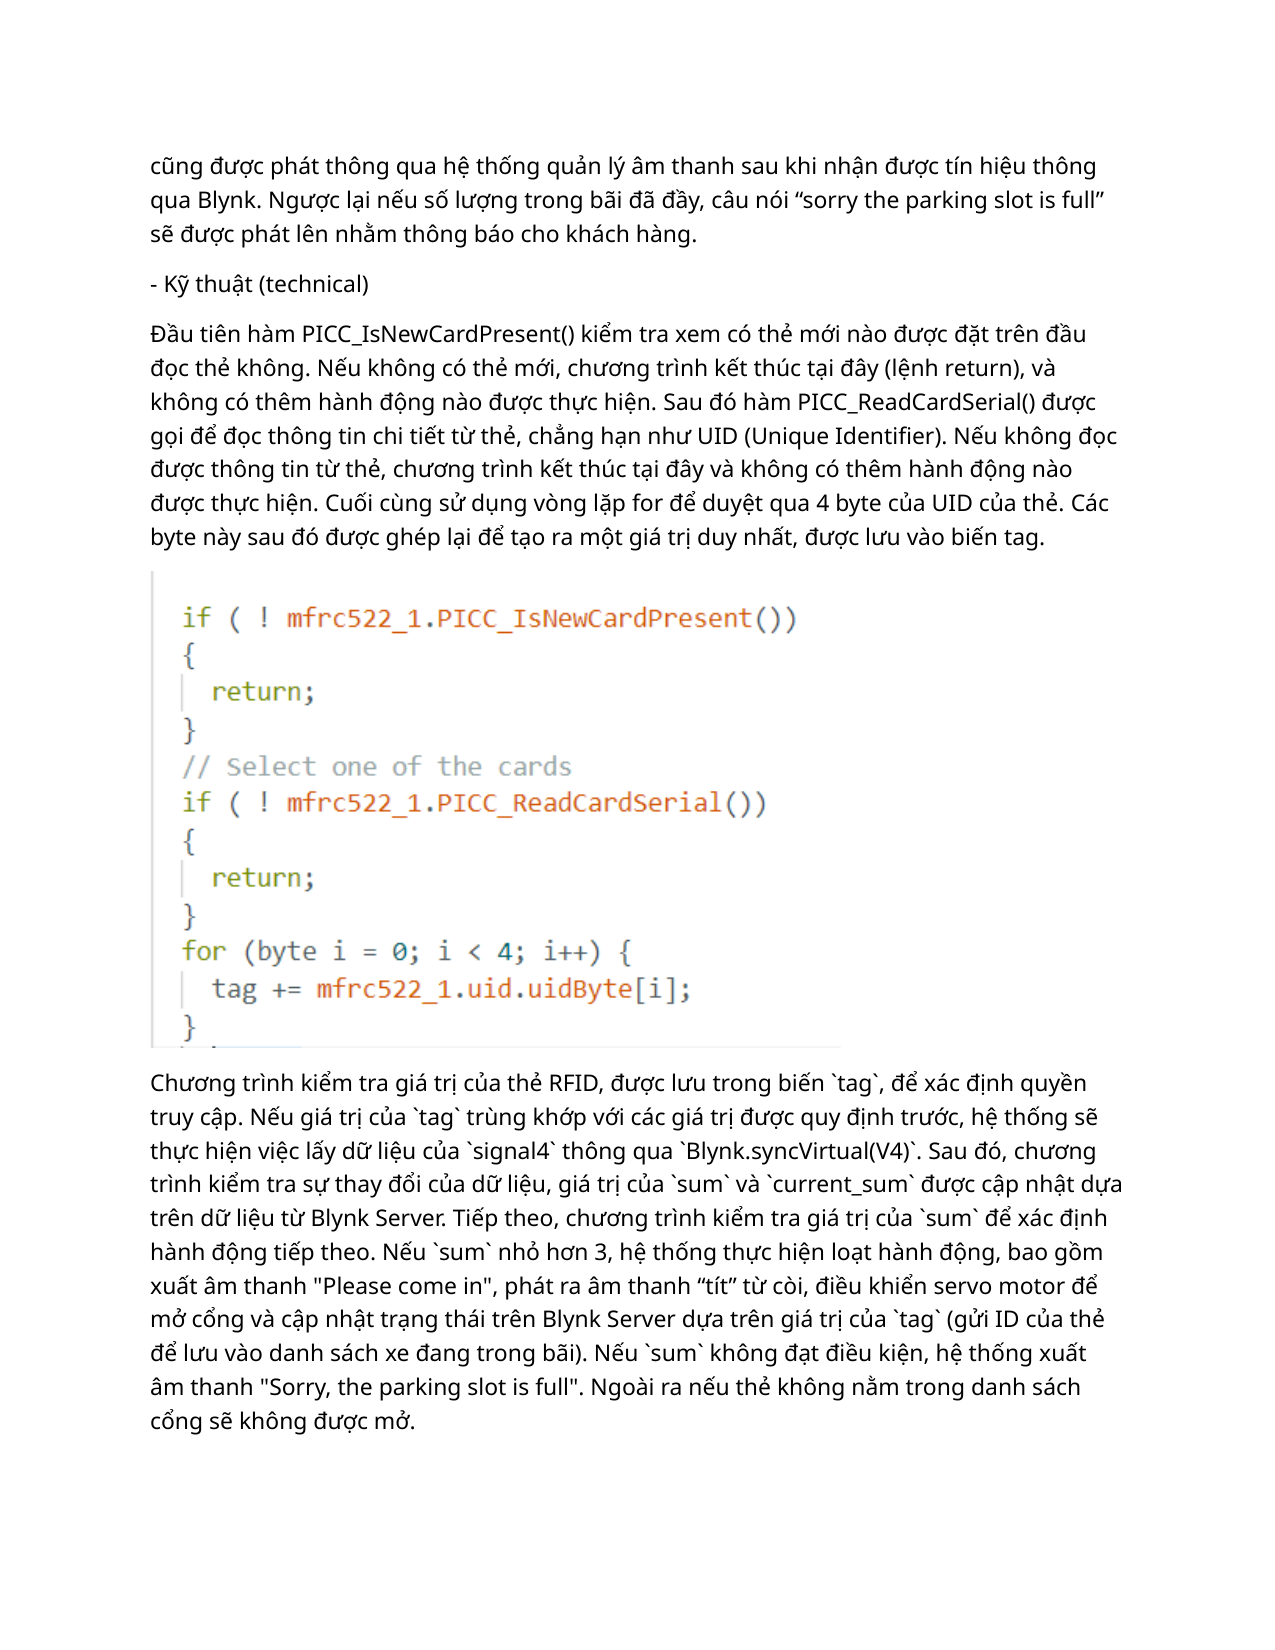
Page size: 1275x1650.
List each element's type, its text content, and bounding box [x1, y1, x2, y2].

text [150, 150, 1125, 249]
text Đầu tiên hàm PICC_IsNewCardPresent() kiểm tra xem có thẻ mới nào được đặt trên đầu đọc thẻ không. Nếu không có thẻ mới, chương trình kết thúc tại đây (lệnh return), và không có thêm hành động nào được thực hiện. Sau đó hàm PICC_ReadCardSerial() được gọi để đọc thông tin chi tiết từ thẻ, chẳng hạn như UID (Unique Identifier). Nếu không đọc được thông tin từ thẻ, chương trình kết thúc tại đây và không có thêm hành động nào được thực hiện. Cuối cùng sử dụng vòng lặp for để duyệt qua 4 byte của UID của thẻ. Các byte này sau đó được ghép lại để tạo ra một giá trị duy nhất, được lưu vào biến tag. [150, 318, 1125, 552]
picture [150, 571, 841, 1048]
text - Kỹ thuật (technical) [150, 268, 1125, 299]
text Chương trình kiểm tra giá trị của thẻ RFID, được lưu trong biến `tag`, để xác định quyền truy cập. Nếu giá trị của `tag` trùng khớp với các giá trị được quy định trước, hệ thống sẽ thực hiện việc lấy dữ liệu của `signal4` thông qua `Blynk.syncVirtual(V4)`. Sau đó, chương trình kiểm tra sự thay đổi của dữ liệu, giá trị của `sum` và `current_sum` được cập nhật dựa trên dữ liệu từ Blynk Server. Tiếp theo, chương trình kiểm tra giá trị của `sum` để xác định hành động tiếp theo. Nếu `sum` nhỏ hơn 3, hệ thống thực hiện loạt hành động, bao gồm xuất âm thanh "Please come in", phát ra âm thanh “tít” từ còi, điều khiển servo motor để mở cổng và cập nhật trạng thái trên Blynk Server dựa trên giá trị của `tag` (gửi ID của thẻ để lưu vào danh sách xe đang trong bãi). Nếu `sum` không đạt điều kiện, hệ thống xuất âm thanh "Sorry, the parking slot is full". Ngoài ra nếu thẻ không nằm trong danh sách cổng sẽ không được mở. [150, 1067, 1125, 1436]
